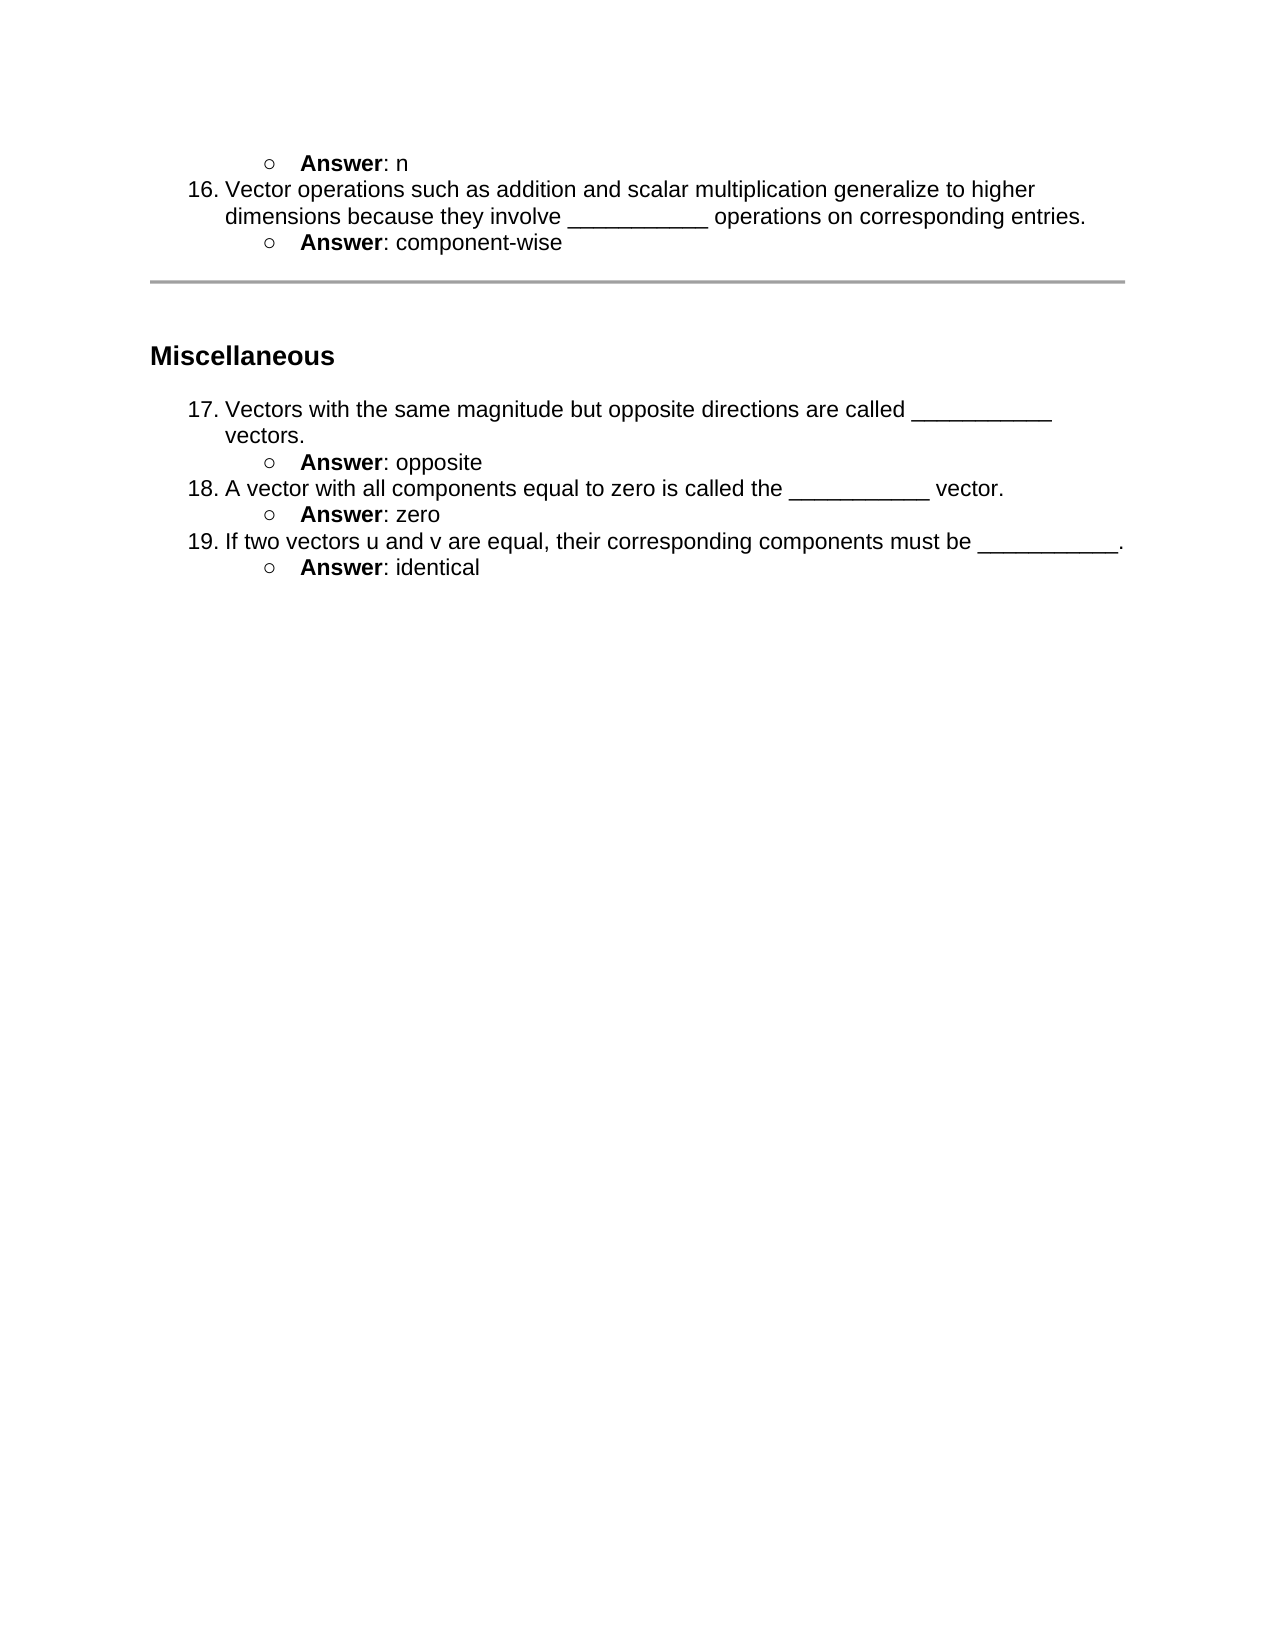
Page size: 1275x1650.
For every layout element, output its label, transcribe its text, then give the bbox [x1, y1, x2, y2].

list Answer: identical [262, 554, 1125, 581]
list A vector with all components equal to zero is called the ___________ vector. [187, 475, 1125, 501]
list If two vectors u and v are equal, their corresponding components must be ___________. [187, 528, 1125, 554]
list Vector operations such as addition and scalar multiplication generalize to higher dimensions because they involve ___________ operations on corresponding entries. [187, 176, 1125, 229]
list Vectors with the same magnitude but opposite directions are called ___________ vectors. [187, 396, 1125, 449]
subtitle Miscellaneous [150, 340, 1125, 371]
list Answer: n [262, 150, 1125, 176]
list Answer: zero [262, 501, 1125, 528]
list Answer: opposite [262, 449, 1125, 475]
list Answer: component-wise [262, 229, 1125, 255]
